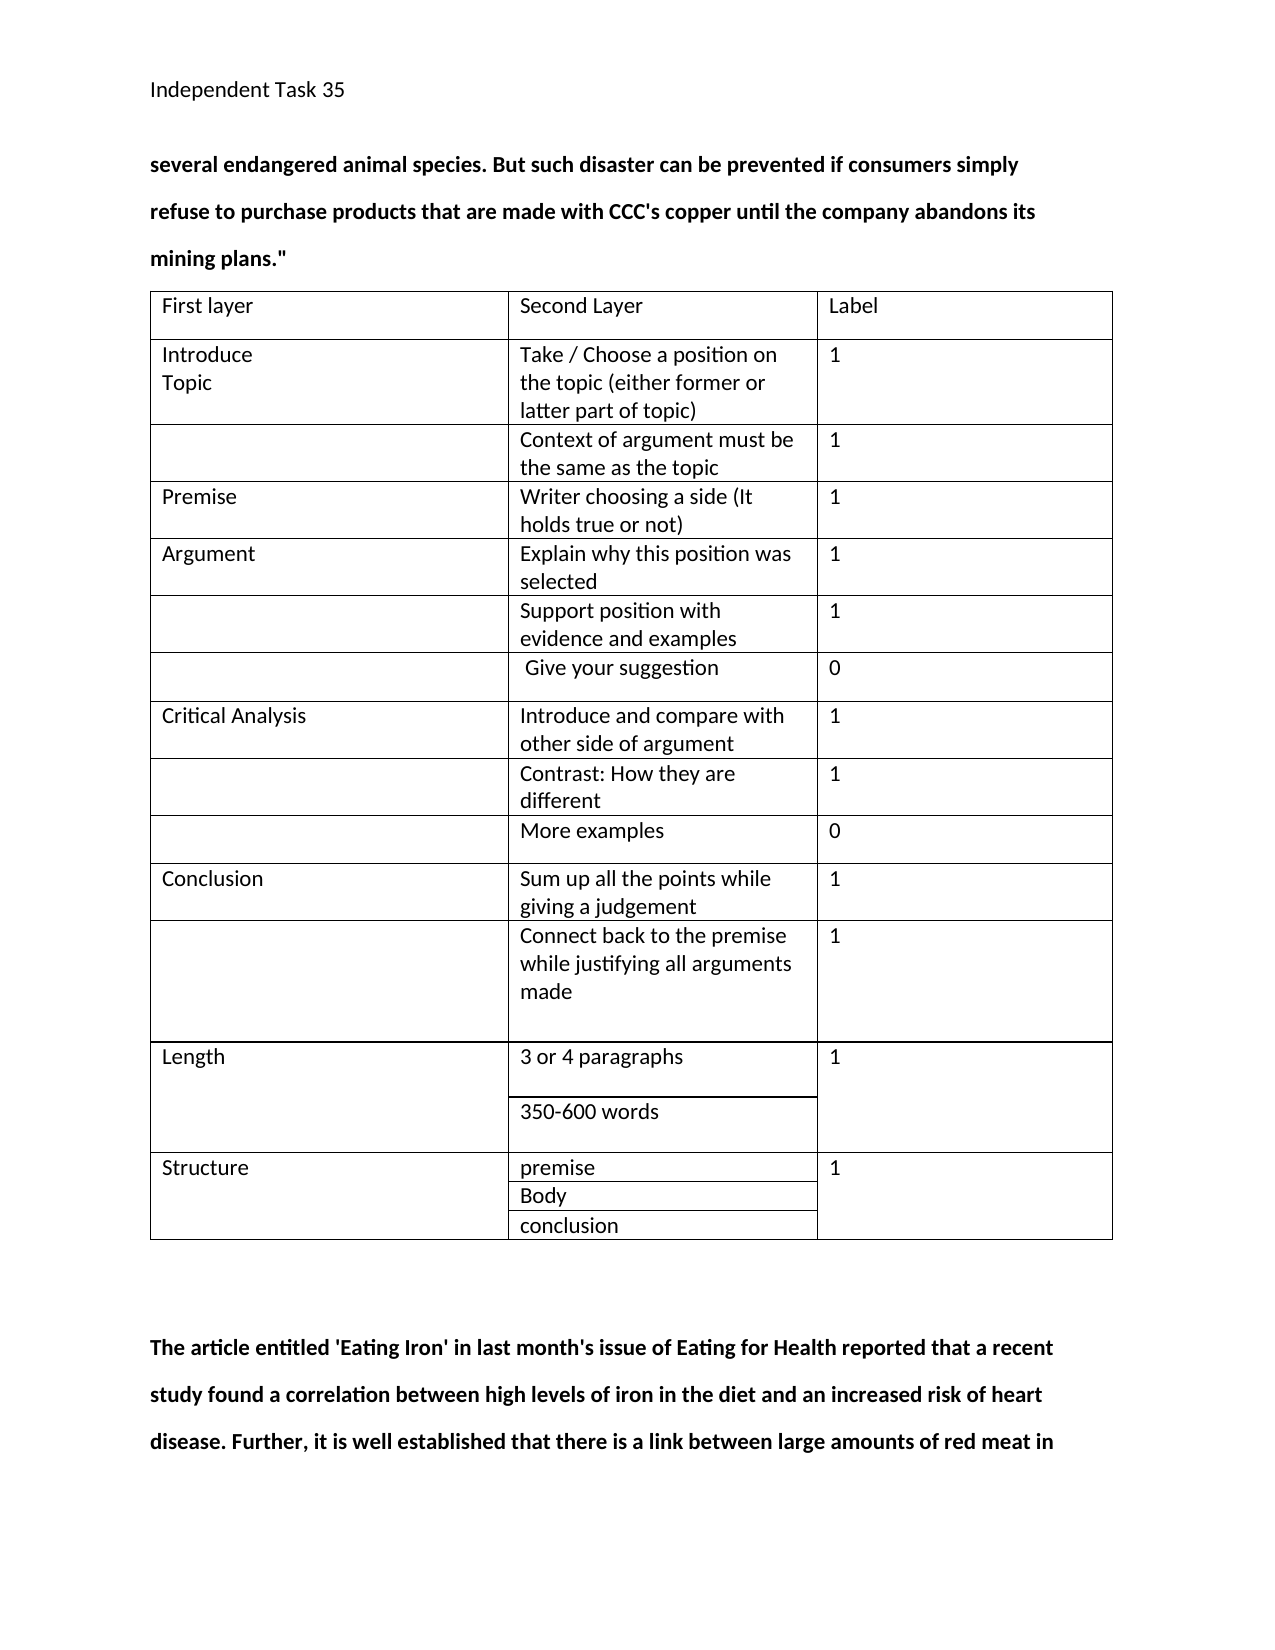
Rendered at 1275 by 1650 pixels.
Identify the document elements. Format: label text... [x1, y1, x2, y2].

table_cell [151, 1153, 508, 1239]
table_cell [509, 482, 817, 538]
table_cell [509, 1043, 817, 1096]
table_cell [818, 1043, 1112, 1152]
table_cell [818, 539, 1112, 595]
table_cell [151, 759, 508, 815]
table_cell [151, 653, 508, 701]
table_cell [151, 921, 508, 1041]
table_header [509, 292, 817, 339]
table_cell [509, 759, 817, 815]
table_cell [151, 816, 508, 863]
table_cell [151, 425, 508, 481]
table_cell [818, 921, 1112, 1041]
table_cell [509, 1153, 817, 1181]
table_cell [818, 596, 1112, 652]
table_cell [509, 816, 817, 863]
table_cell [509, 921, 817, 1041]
text disease. Further, it is well established that there is a link between large amounts of red meat in [150, 1427, 1125, 1455]
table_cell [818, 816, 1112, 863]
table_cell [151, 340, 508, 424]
text study found a correlation between high levels of iron in the diet and an increased risk of heart [150, 1380, 1125, 1408]
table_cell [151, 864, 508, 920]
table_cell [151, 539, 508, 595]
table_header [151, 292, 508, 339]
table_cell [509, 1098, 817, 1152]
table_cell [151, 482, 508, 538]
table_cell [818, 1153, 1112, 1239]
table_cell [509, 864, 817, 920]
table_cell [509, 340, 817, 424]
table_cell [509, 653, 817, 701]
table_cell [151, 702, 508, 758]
text mining plans." [150, 244, 1125, 272]
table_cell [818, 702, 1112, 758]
text The article entitled 'Eating Iron' in last month's issue of Eating for Health reported that a recent [150, 1333, 1125, 1362]
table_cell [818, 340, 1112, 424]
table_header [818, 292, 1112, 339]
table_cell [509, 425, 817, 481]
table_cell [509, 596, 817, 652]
text several endangered animal species. But such disaster can be prevented if consumers simply [150, 150, 1125, 178]
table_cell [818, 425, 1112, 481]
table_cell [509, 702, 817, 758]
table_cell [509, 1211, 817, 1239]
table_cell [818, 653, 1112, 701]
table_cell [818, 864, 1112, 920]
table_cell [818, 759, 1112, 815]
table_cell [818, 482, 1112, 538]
text refuse to purchase products that are made with CCC's copper until the company abandons its [150, 197, 1125, 225]
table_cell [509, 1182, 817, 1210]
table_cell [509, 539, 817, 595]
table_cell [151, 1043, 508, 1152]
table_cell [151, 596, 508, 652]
